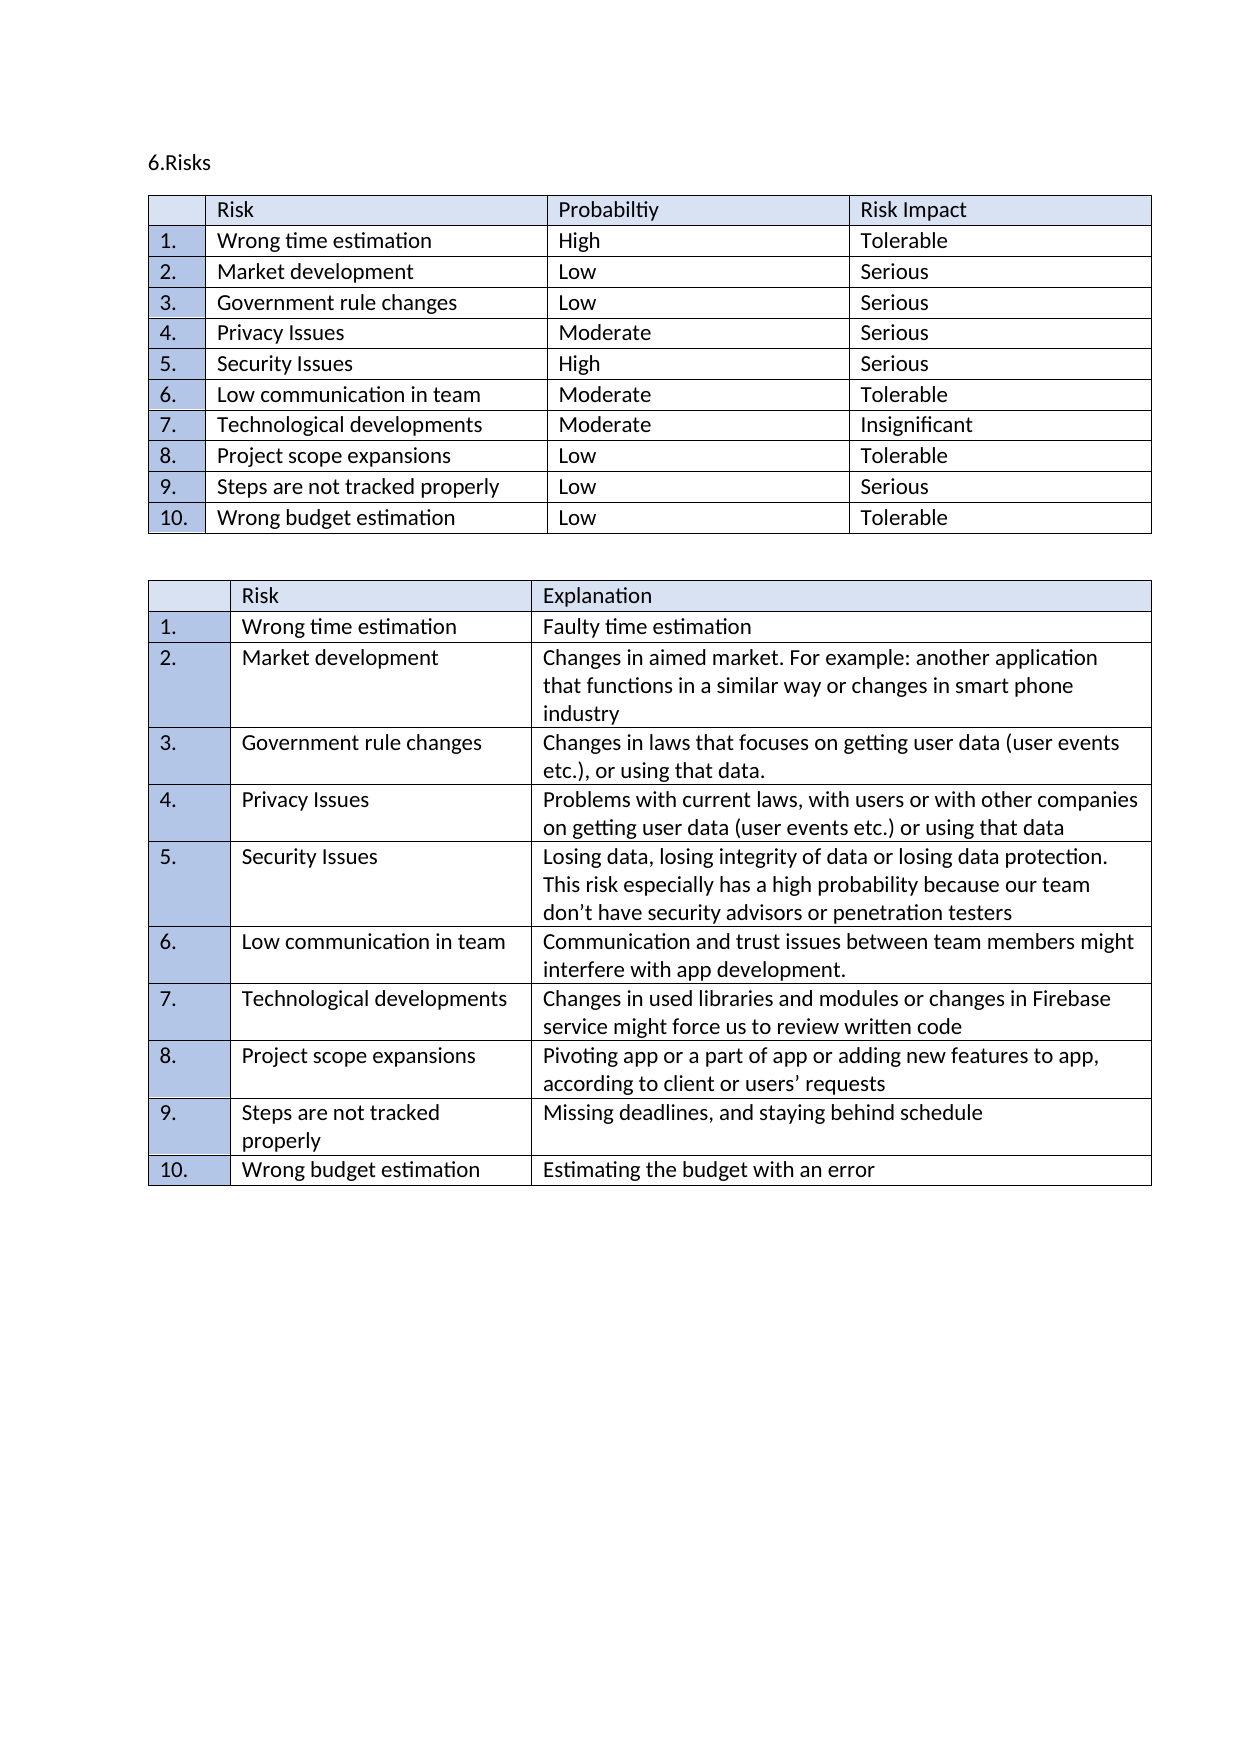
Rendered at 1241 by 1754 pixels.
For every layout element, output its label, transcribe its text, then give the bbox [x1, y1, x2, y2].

table_cell Wrong time estimation [206, 226, 547, 256]
table_cell Serious [850, 472, 1151, 502]
table_cell 5. [149, 349, 205, 379]
table_cell Problems with current laws, with users or with other companies on getting user data (user events etc.) or using that data [532, 785, 1151, 841]
table_cell Tolerable [850, 441, 1151, 471]
table_cell Low [548, 472, 849, 502]
table_cell Wrong budget estimation [231, 1156, 531, 1185]
table_cell Changes in used libraries and modules or changes in Firebase service might force us to review written code [532, 984, 1151, 1040]
table_cell Tolerable [850, 503, 1151, 532]
table_cell 10. [149, 1156, 230, 1185]
table_cell Steps are not tracked properly [206, 472, 547, 502]
table_cell Low [548, 503, 849, 532]
table_cell Wrong time estimation [231, 612, 531, 642]
table_cell Moderate [548, 319, 849, 348]
table_cell 4. [149, 319, 205, 348]
table_cell Security Issues [206, 349, 547, 379]
table_cell 6. [149, 927, 230, 983]
table_cell Serious [850, 288, 1151, 317]
table_cell Moderate [548, 380, 849, 409]
table_header Risk Impact [850, 196, 1151, 225]
table_cell 9. [149, 472, 205, 502]
table_cell Moderate [548, 411, 849, 440]
table_cell 3. [149, 728, 230, 784]
table_cell High [548, 226, 849, 256]
table_cell Serious [850, 257, 1151, 287]
table_cell Project scope expansions [206, 441, 547, 471]
table_cell Privacy Issues [231, 785, 531, 841]
table_header Risk [231, 581, 531, 611]
table_cell 10. [149, 503, 205, 532]
table_header Risk [206, 196, 547, 225]
table_cell Tolerable [850, 226, 1151, 256]
table_cell Market development [206, 257, 547, 287]
table_header Explanation [532, 581, 1151, 611]
table_cell Government rule changes [206, 288, 547, 317]
table_cell Wrong budget estimation [206, 503, 547, 532]
table_cell Security Issues [231, 842, 531, 926]
table_cell Changes in aimed market. For example: another application that functions in a similar way or changes in smart phone industry [532, 643, 1151, 727]
table_cell Low communication in team [206, 380, 547, 409]
table_cell Government rule changes [231, 728, 531, 784]
table_header [149, 196, 205, 225]
table_cell Low [548, 257, 849, 287]
table_cell 6. [149, 380, 205, 409]
table_header Probabiltiy [548, 196, 849, 225]
table_cell 4. [149, 785, 230, 841]
table_cell Estimating the budget with an error [532, 1156, 1151, 1185]
table_cell Project scope expansions [231, 1041, 531, 1097]
table_cell 2. [149, 257, 205, 287]
table_cell 7. [149, 984, 230, 1040]
table_cell 1. [149, 612, 230, 642]
table_cell Communication and trust issues between team members might interfere with app development. [532, 927, 1151, 983]
table_cell 7. [149, 411, 205, 440]
table_header [149, 581, 230, 611]
table_cell Insignificant [850, 411, 1151, 440]
table_cell Privacy Issues [206, 319, 547, 348]
text 6.Risks [148, 148, 1093, 176]
table_cell Low communication in team [231, 927, 531, 983]
table_cell 3. [149, 288, 205, 317]
table_cell 2. [149, 643, 230, 727]
table_cell Faulty time estimation [532, 612, 1151, 642]
table_cell Serious [850, 349, 1151, 379]
table_cell Missing deadlines, and staying behind schedule [532, 1099, 1151, 1154]
table_cell 8. [149, 441, 205, 471]
table_cell Technological developments [206, 411, 547, 440]
table_cell Tolerable [850, 380, 1151, 409]
table_cell Technological developments [231, 984, 531, 1040]
table_cell Low [548, 288, 849, 317]
table_cell Low [548, 441, 849, 471]
table_cell Losing data, losing integrity of data or losing data protection. This risk especially has a high probability because our team don’t have security advisors or penetration testers [532, 842, 1151, 926]
table_cell Serious [850, 319, 1151, 348]
table_cell High [548, 349, 849, 379]
table_cell Market development [231, 643, 531, 727]
table_cell Steps are not tracked properly [231, 1099, 531, 1154]
table_cell 5. [149, 842, 230, 926]
table_cell Changes in laws that focuses on getting user data (user events etc.), or using that data. [532, 728, 1151, 784]
table_cell Pivoting app or a part of app or adding new features to app, according to client or users’ requests [532, 1041, 1151, 1097]
table_cell 8. [149, 1041, 230, 1097]
table_cell 9. [149, 1099, 230, 1154]
table_cell 1. [149, 226, 205, 256]
